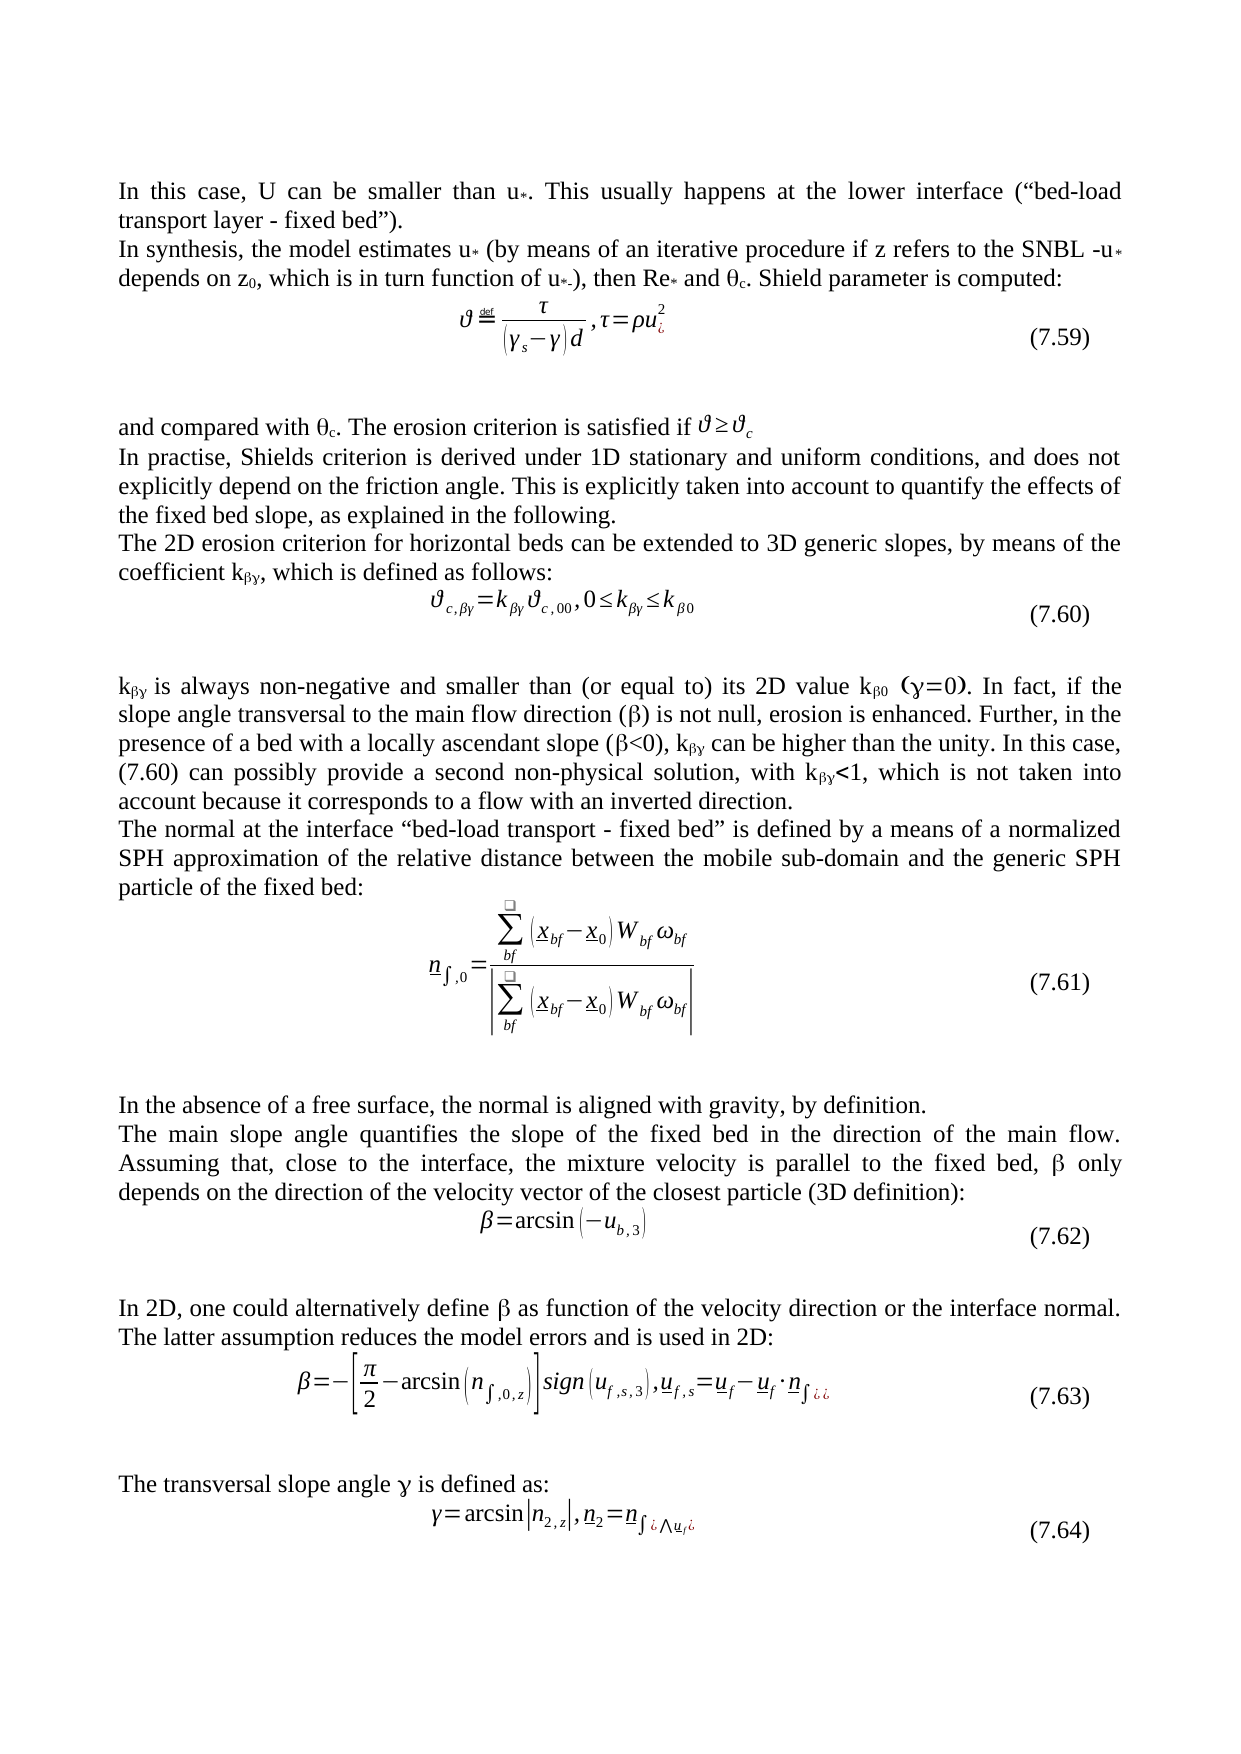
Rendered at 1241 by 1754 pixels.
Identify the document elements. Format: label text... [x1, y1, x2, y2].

text In synthesis, the model estimates u* (by means of an iterative procedure if z refers to the SNBL -u* depends on z0, which is in turn function of u*-), then Re* and c. Shield parameter is computed: [118, 234, 1122, 291]
table_header [107, 1351, 1018, 1440]
text The 2D erosion criterion for horizontal beds can be extended to 3D generic slopes, by means of the coefficient k, which is defined as follows: [118, 528, 1122, 586]
text The transversal slope angle  is defined as: [118, 1469, 1122, 1498]
table_header [107, 1205, 1018, 1265]
table_header [107, 901, 1018, 1062]
table_header [107, 291, 1018, 382]
text The main slope angle quantifies the slope of the fixed bed in the direction of the main flow. Assuming that, close to the interface, the mixture velocity is parallel to the fixed bed, only depends on the direction of the velocity vector of the closest particle (3D definition): [118, 1119, 1122, 1205]
text In practise, Shields criterion is derived under 1D stationary and uniform conditions, and does not explicitly depend on the friction angle. This is explicitly taken into account to quantify the effects of the fixed bed slope, as explained in the following. [118, 442, 1122, 528]
table_header [107, 586, 1018, 642]
text In 2D, one could alternatively define  as function of the velocity direction or the interface normal. The latter assumption reduces the model errors and is used in 2D: [118, 1293, 1122, 1351]
text and compared with c. The erosion criterion is satisfied if [118, 411, 1122, 442]
text In the absence of a free surface, the normal is aligned with gravity, by definition. [118, 1090, 1122, 1119]
table_header [107, 1498, 1018, 1562]
text The normal at the interface “bed-load transport - fixed bed” is defined by a means of a normalized SPH approximation of the relative distance between the mobile sub-domain and the generic SPH particle of the fixed bed: [118, 814, 1122, 901]
text In this case, U can be smaller than u*. This usually happens at the lower interface (“bed-load transport layer - fixed bed”). [118, 176, 1122, 234]
